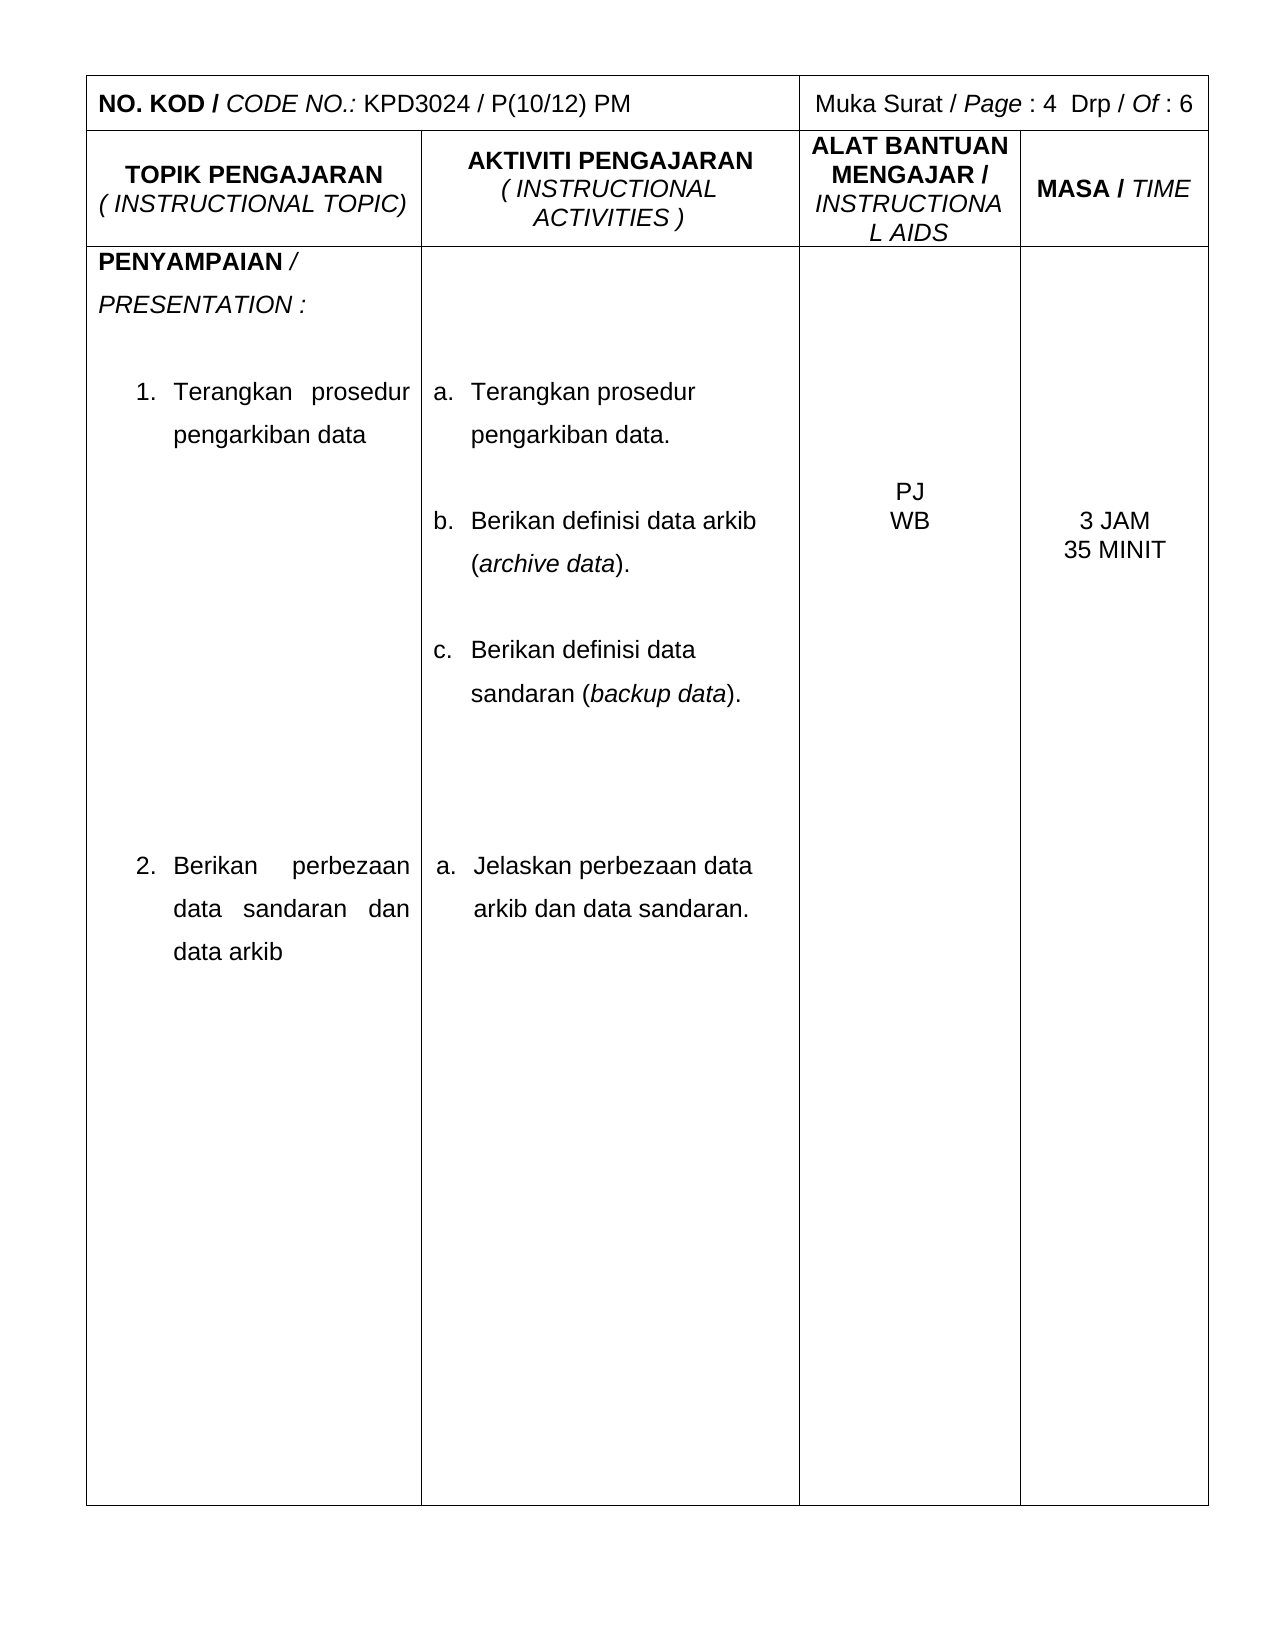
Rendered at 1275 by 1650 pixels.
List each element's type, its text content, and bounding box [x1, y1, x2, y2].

table_cell AKTIVITI PENGAJARAN ( INSTRUCTIONAL ACTIVITIES ) [422, 131, 799, 246]
table_cell Terangkan prosedur pengarkiban data. Berikan definisi data arkib (archive data). Berikan definisi data sandaran (backup data). Jelaskan perbezaan data arkib dan data sandaran. [422, 247, 799, 1505]
table_cell MASA / TIME [1021, 131, 1208, 246]
table_header Muka Surat / Page : 4 Drp / Of : 6 [800, 76, 1208, 130]
table_cell ALAT BANTUAN MENGAJAR / INSTRUCTIONAL AIDS [800, 131, 1020, 246]
table_cell TOPIK PENGAJARAN ( INSTRUCTIONAL TOPIC) [87, 131, 421, 246]
table_header NO. KOD / CODE NO.: KPD3024 / P(10/12) PM [87, 76, 799, 130]
table_cell PJ WB [800, 247, 1020, 1505]
table_cell 3 JAM 35 MINIT [1021, 247, 1208, 1505]
table_cell PENYAMPAIAN / PRESENTATION : Terangkan prosedur pengarkiban data Berikan perbezaan data sandaran dan data arkib [87, 247, 421, 1505]
